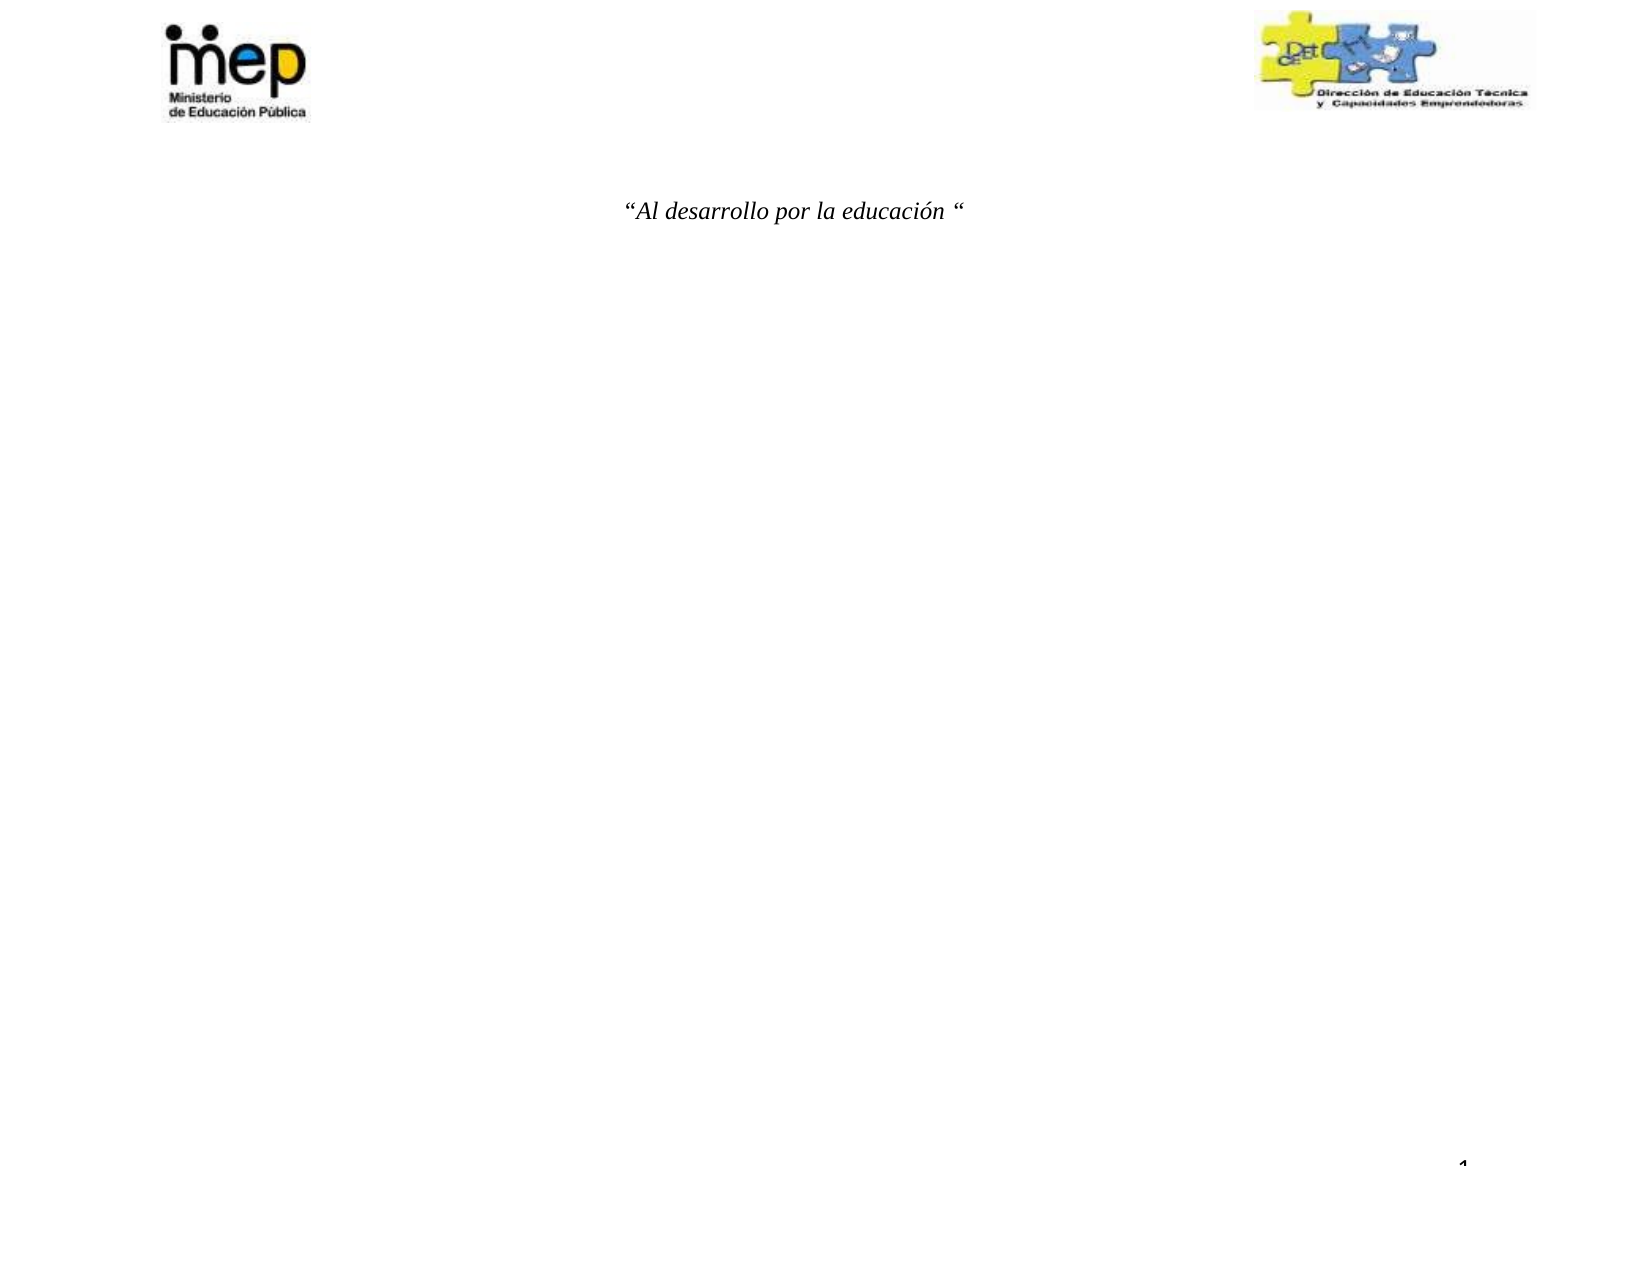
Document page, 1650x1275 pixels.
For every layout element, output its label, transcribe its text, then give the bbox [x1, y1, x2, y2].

picture [1254, 10, 1537, 112]
text “Al desarrollo por la educación “ [622, 196, 1625, 224]
picture [160, 22, 312, 123]
